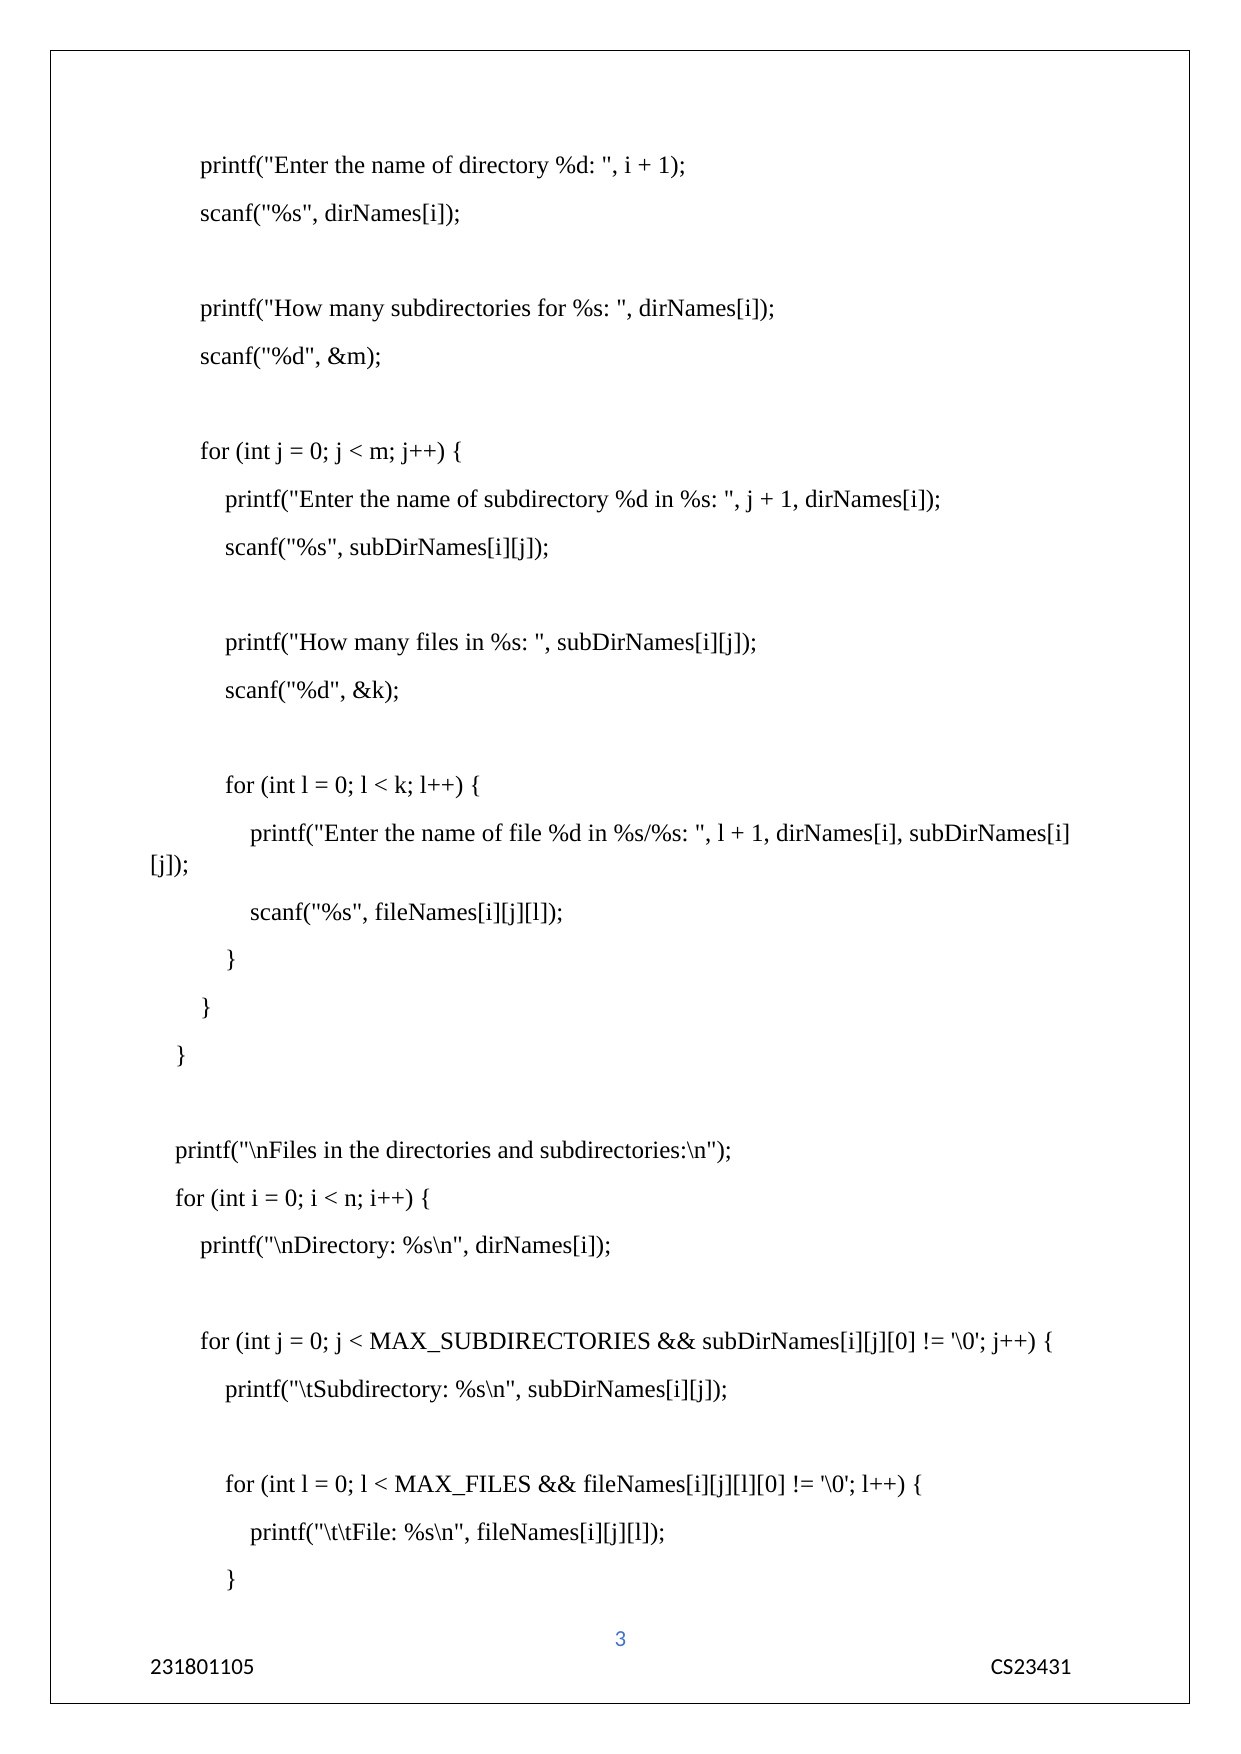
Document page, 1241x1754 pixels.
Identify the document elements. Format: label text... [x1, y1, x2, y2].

text scanf("%s", subDirNames[i][j]); [150, 532, 1090, 560]
text printf("\tSubdirectory: %s\n", subDirNames[i][j]); [150, 1374, 1090, 1402]
text printf("Enter the name of subdirectory %d in %s: ", j + 1, dirNames[i]); [150, 484, 1090, 513]
text for (int l = 0; l < MAX_FILES && fileNames[i][j][l][0] != '\0'; l++) { [150, 1469, 1090, 1498]
text } [150, 1564, 1090, 1593]
text scanf("%s", dirNames[i]); [150, 198, 1090, 226]
text for (int i = 0; i < n; i++) { [150, 1183, 1090, 1212]
text printf("\nFiles in the directories and subdirectories:\n"); [150, 1135, 1090, 1164]
text } [150, 992, 1090, 1021]
text printf("Enter the name of directory %d: ", i + 1); [150, 150, 1090, 179]
text scanf("%d", &k); [150, 675, 1090, 703]
text printf("\t\tFile: %s\n", fileNames[i][j][l]); [150, 1517, 1090, 1546]
text scanf("%d", &m); [150, 341, 1090, 369]
text printf("How many files in %s: ", subDirNames[i][j]); [150, 627, 1090, 656]
text } [150, 1040, 1090, 1068]
text printf("\nDirectory: %s\n", dirNames[i]); [150, 1231, 1090, 1259]
text printf("How many subdirectories for %s: ", dirNames[i]); [150, 293, 1090, 322]
text scanf("%s", fileNames[i][j][l]); [150, 897, 1090, 925]
text for (int j = 0; j < m; j++) { [150, 436, 1090, 465]
text printf("Enter the name of file %d in %s/%s: ", l + 1, dirNames[i], subDirNames[i][j]); [150, 818, 1090, 878]
text } [150, 944, 1090, 973]
text for (int l = 0; l < k; l++) { [150, 770, 1090, 799]
text for (int j = 0; j < MAX_SUBDIRECTORIES && subDirNames[i][j][0] != '\0'; j++) { [150, 1326, 1090, 1355]
